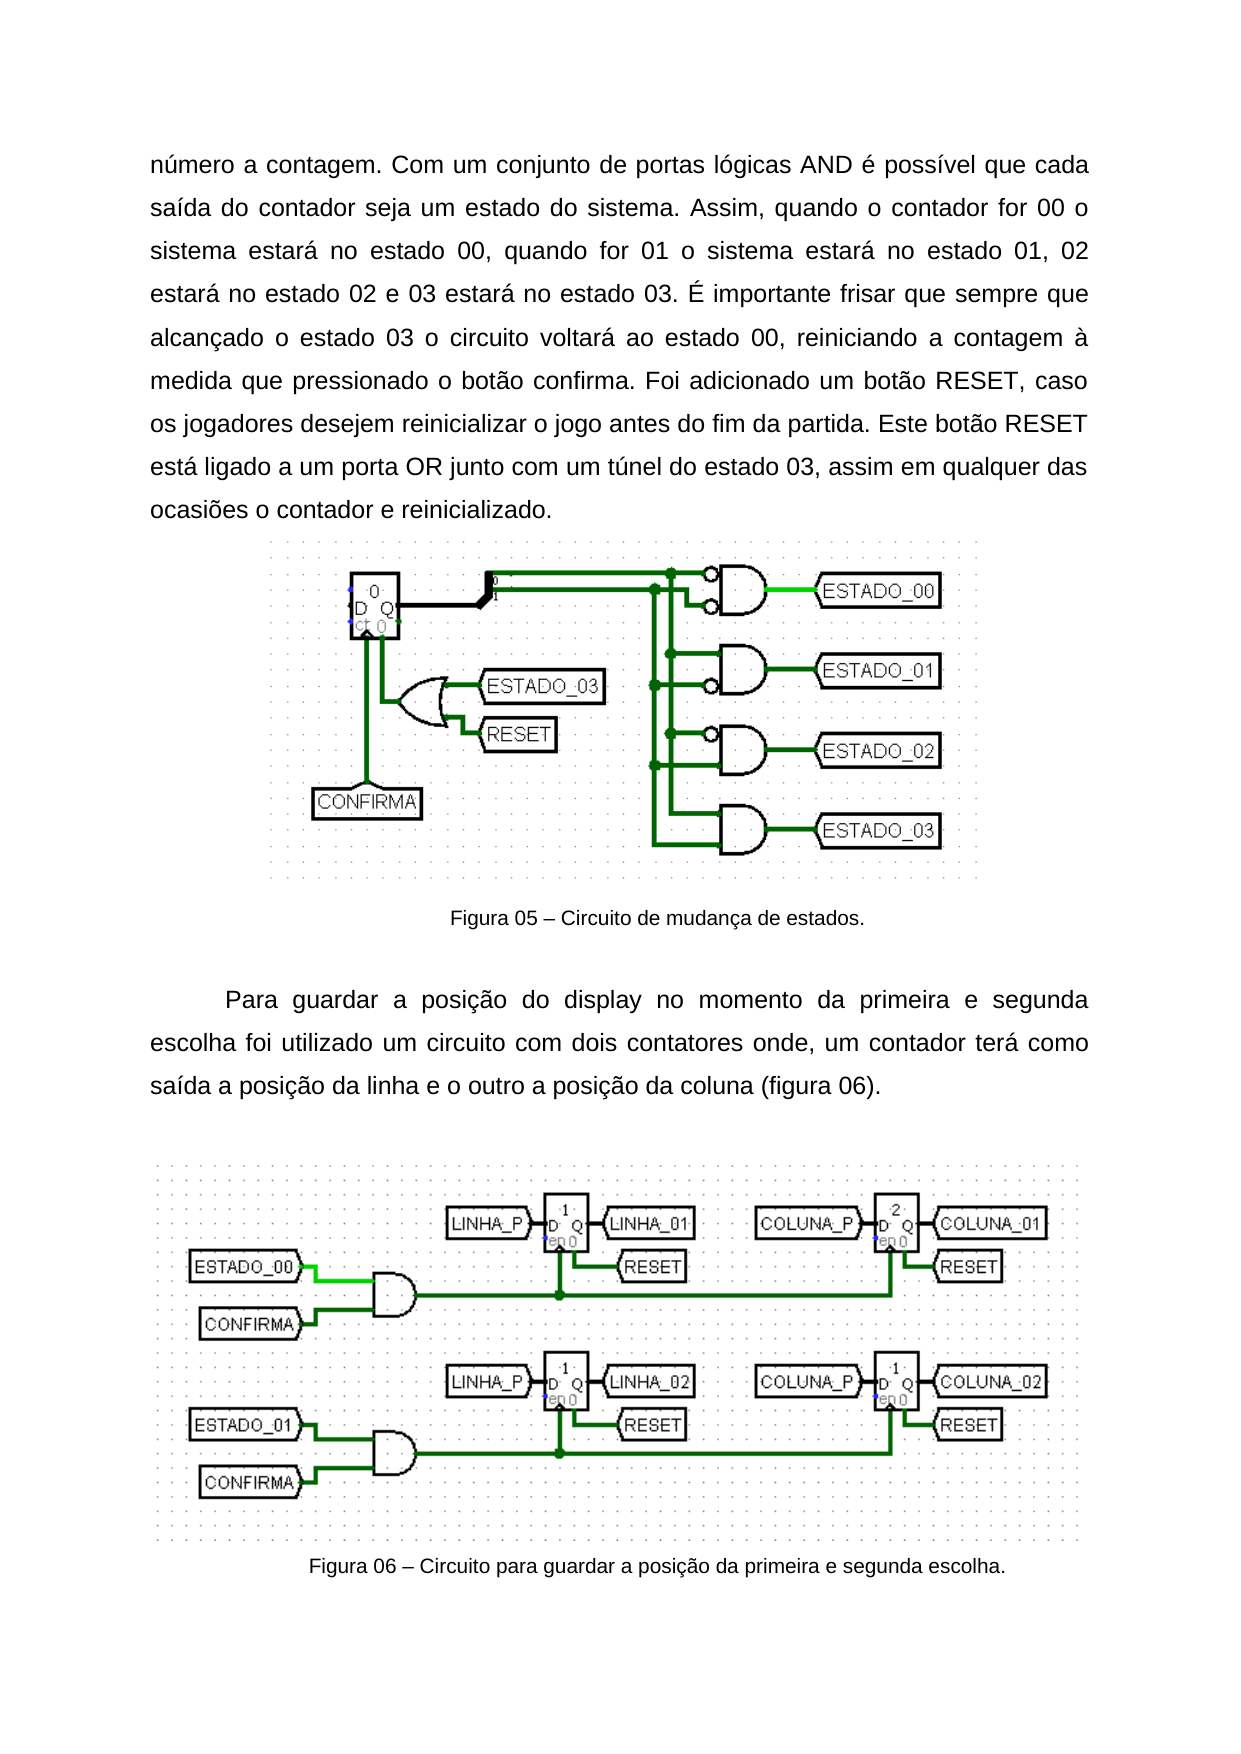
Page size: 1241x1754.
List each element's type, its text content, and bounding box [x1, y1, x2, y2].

text Para guardar a posição do display no momento da primeira e segunda escolha foi utilizado um circuito com dois contatores onde, um contador terá como saída a posição da linha e o outro a posição da coluna (figura 06). [150, 985, 1090, 1100]
text Figura 05 – Circuito de mudança de estados. [225, 906, 1090, 929]
text Figura 06 – Circuito para guardar a posição da primeira e segunda escolha. [225, 1554, 1090, 1578]
picture [262, 538, 978, 893]
picture [150, 1154, 1091, 1541]
